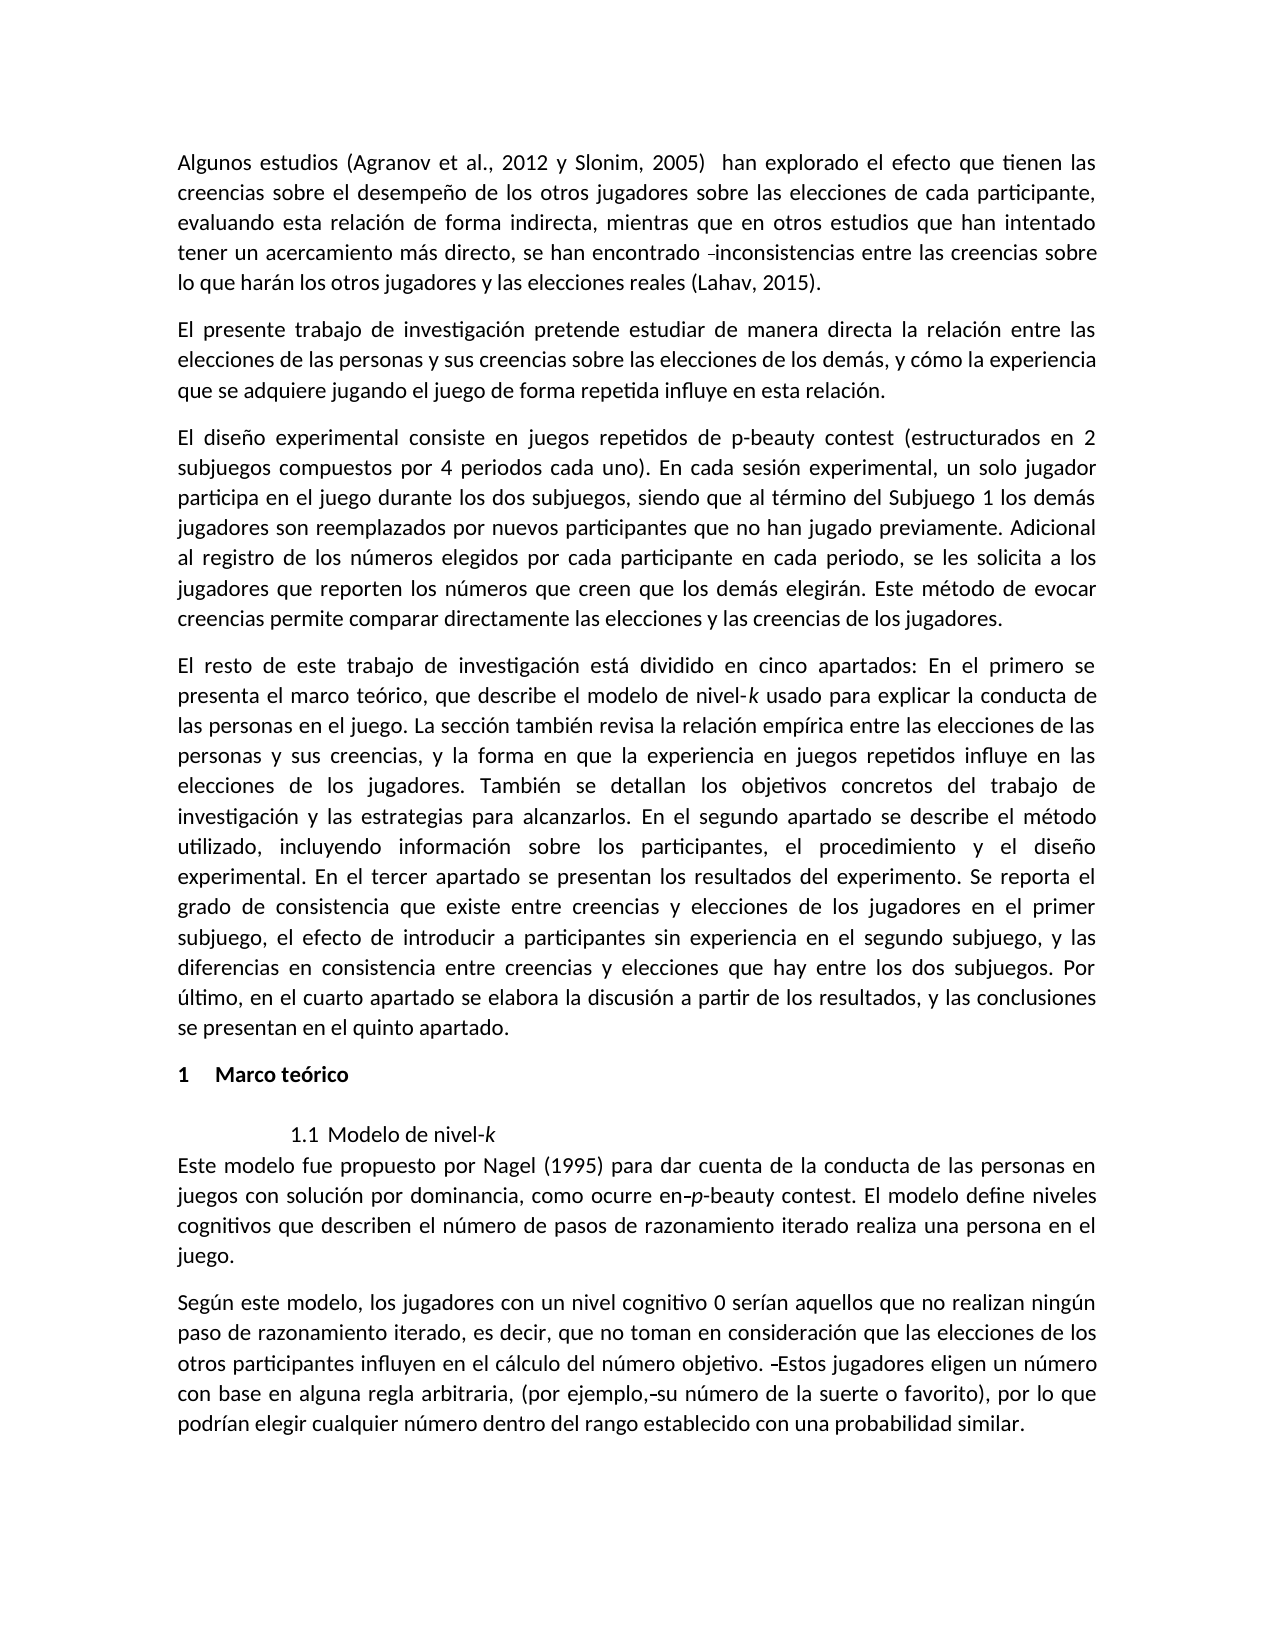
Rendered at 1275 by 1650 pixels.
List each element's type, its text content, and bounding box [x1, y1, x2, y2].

text El presente trabajo de investigación pretende estudiar de manera directa la relación entre las elecciones de las personas y sus creencias sobre las elecciones de los demás, y cómo la experiencia que se adquiere jugando el juego de forma repetida influye en esta relación. [177, 315, 1098, 404]
list Modelo de nivel-k [290, 1121, 1098, 1148]
text El diseño experimental consiste en juegos repetidos de p-beauty contest (estructurados en 2 subjuegos compuestos por 4 periodos cada uno). En cada sesión experimental, un solo jugador participa en el juego durante los dos subjuegos, siendo que al término del Subjuego 1 los demás jugadores son reemplazados por nuevos participantes que no han jugado previamente. Adicional al registro de los números elegidos por cada participante en cada periodo, se les solicita a los jugadores que reporten los números que creen que los demás elegirán. Este método de evocar creencias permite comparar directamente las elecciones y las creencias de los jugadores. [177, 423, 1098, 632]
text Algunos estudios (Agranov et al., 2012 y Slonim, 2005) han explorado el efecto que tienen las creencias sobre el desempeño de los otros jugadores sobre las elecciones de cada participante, evaluando esta relación de forma indirecta, mientras que en otros estudios que han intentado tener un acercamiento más directo, se han encontrado inconsistencias entre las creencias sobre lo que harán los otros jugadores y las elecciones reales (Lahav, 2015). [177, 148, 1098, 296]
text El resto de este trabajo de investigación está dividido en cinco apartados: En el primero se presenta el marco teórico, que describe el modelo de nivel-k usado para explicar la conducta de las personas en el juego. La sección también revisa la relación empírica entre las elecciones de las personas y sus creencias, y la forma en que la experiencia en juegos repetidos influye en las elecciones de los jugadores. También se detallan los objetivos concretos del trabajo de investigación y las estrategias para alcanzarlos. En el segundo apartado se describe el método utilizado, incluyendo información sobre los participantes, el procedimiento y el diseño experimental. En el tercer apartado se presentan los resultados del experimento. Se reporta el grado de consistencia que existe entre creencias y elecciones de los jugadores en el primer subjuego, el efecto de introducir a participantes sin experiencia en el segundo subjuego, y las diferencias en consistencia entre creencias y elecciones que hay entre los dos subjuegos. Por último, en el cuarto apartado se elabora la discusión a partir de los resultados, y las conclusiones se presentan en el quinto apartado. [177, 651, 1098, 1041]
text Este modelo fue propuesto por Nagel (1995) para dar cuenta de la conducta de las personas en juegos con solución por dominancia, como ocurre en p-beauty contest. El modelo define niveles cognitivos que describen el número de pasos de razonamiento iterado realiza una persona en el juego. [177, 1151, 1098, 1269]
text Según este modelo, los jugadores con un nivel cognitivo 0 serían aquellos que no realizan ningún paso de razonamiento iterado, es decir, que no toman en consideración que las elecciones de los otros participantes inﬂuyen en el cálculo del número objetivo. Estos jugadores eligen un número con base en alguna regla arbitraria, (por ejemplo, su número de la suerte o favorito), por lo que podrían elegir cualquier número dentro del rango establecido con una probabilidad similar. [177, 1288, 1098, 1437]
list Marco teórico [177, 1060, 1098, 1088]
